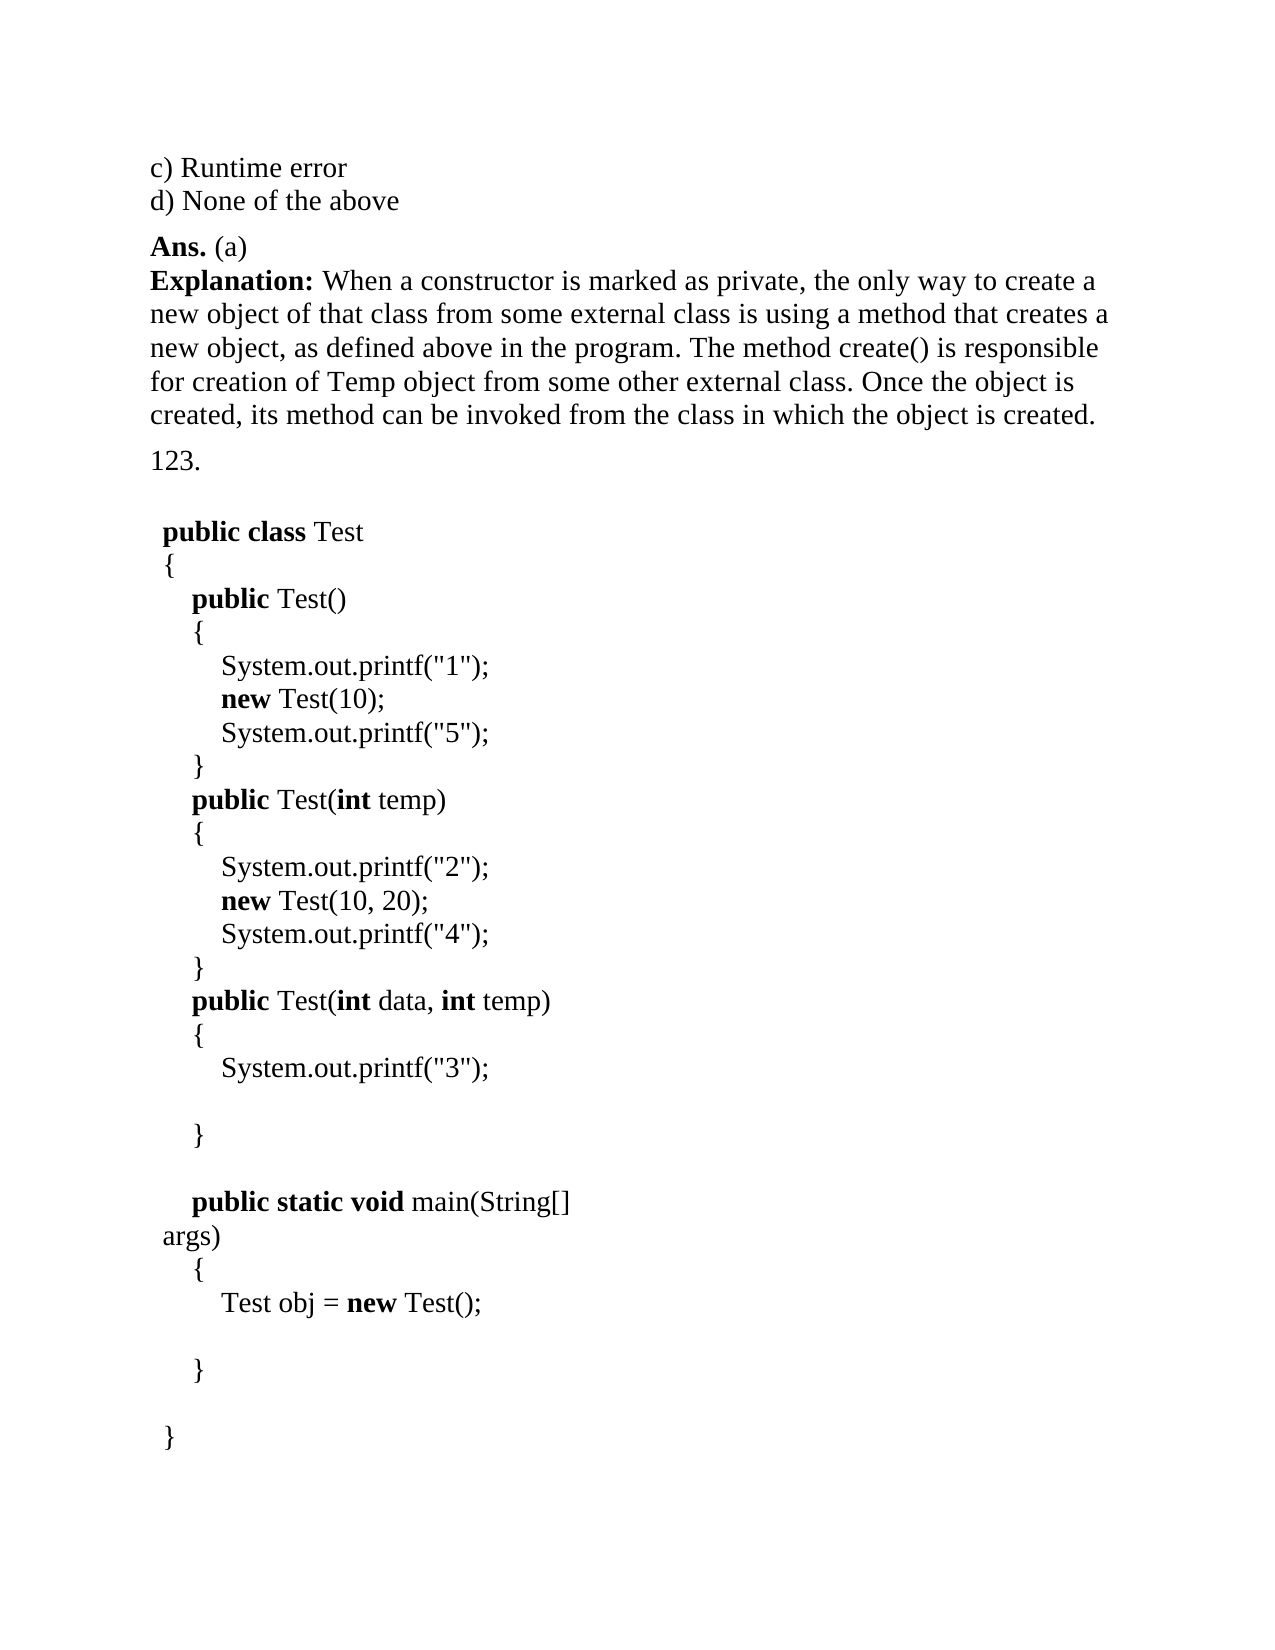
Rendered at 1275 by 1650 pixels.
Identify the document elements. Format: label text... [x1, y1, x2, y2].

text Ans. (a) Explanation: When a constructor is marked as private, the only way to create a new object of that class from some external class is using a method that creates a new object, as defined above in the program. The method create() is responsible for creation of Temp object from some other external class. Once the object is created, its method can be invoked from the class in which the object is created. [150, 229, 1125, 431]
text a) Constructor called Method called b) Compilation error c) Runtime error d) None of the above [150, 150, 1125, 217]
table_header public class Test { public Test() { System.out.printf("1"); new Test(10); System.out.printf("5"); } public Test(int temp) { System.out.printf("2"); new Test(10, 20); System.out.printf("4"); } public Test(int data, int temp) { System.out.printf("3"); } public static void main(String[] args) { Test obj = new Test(); } } [150, 496, 617, 1470]
